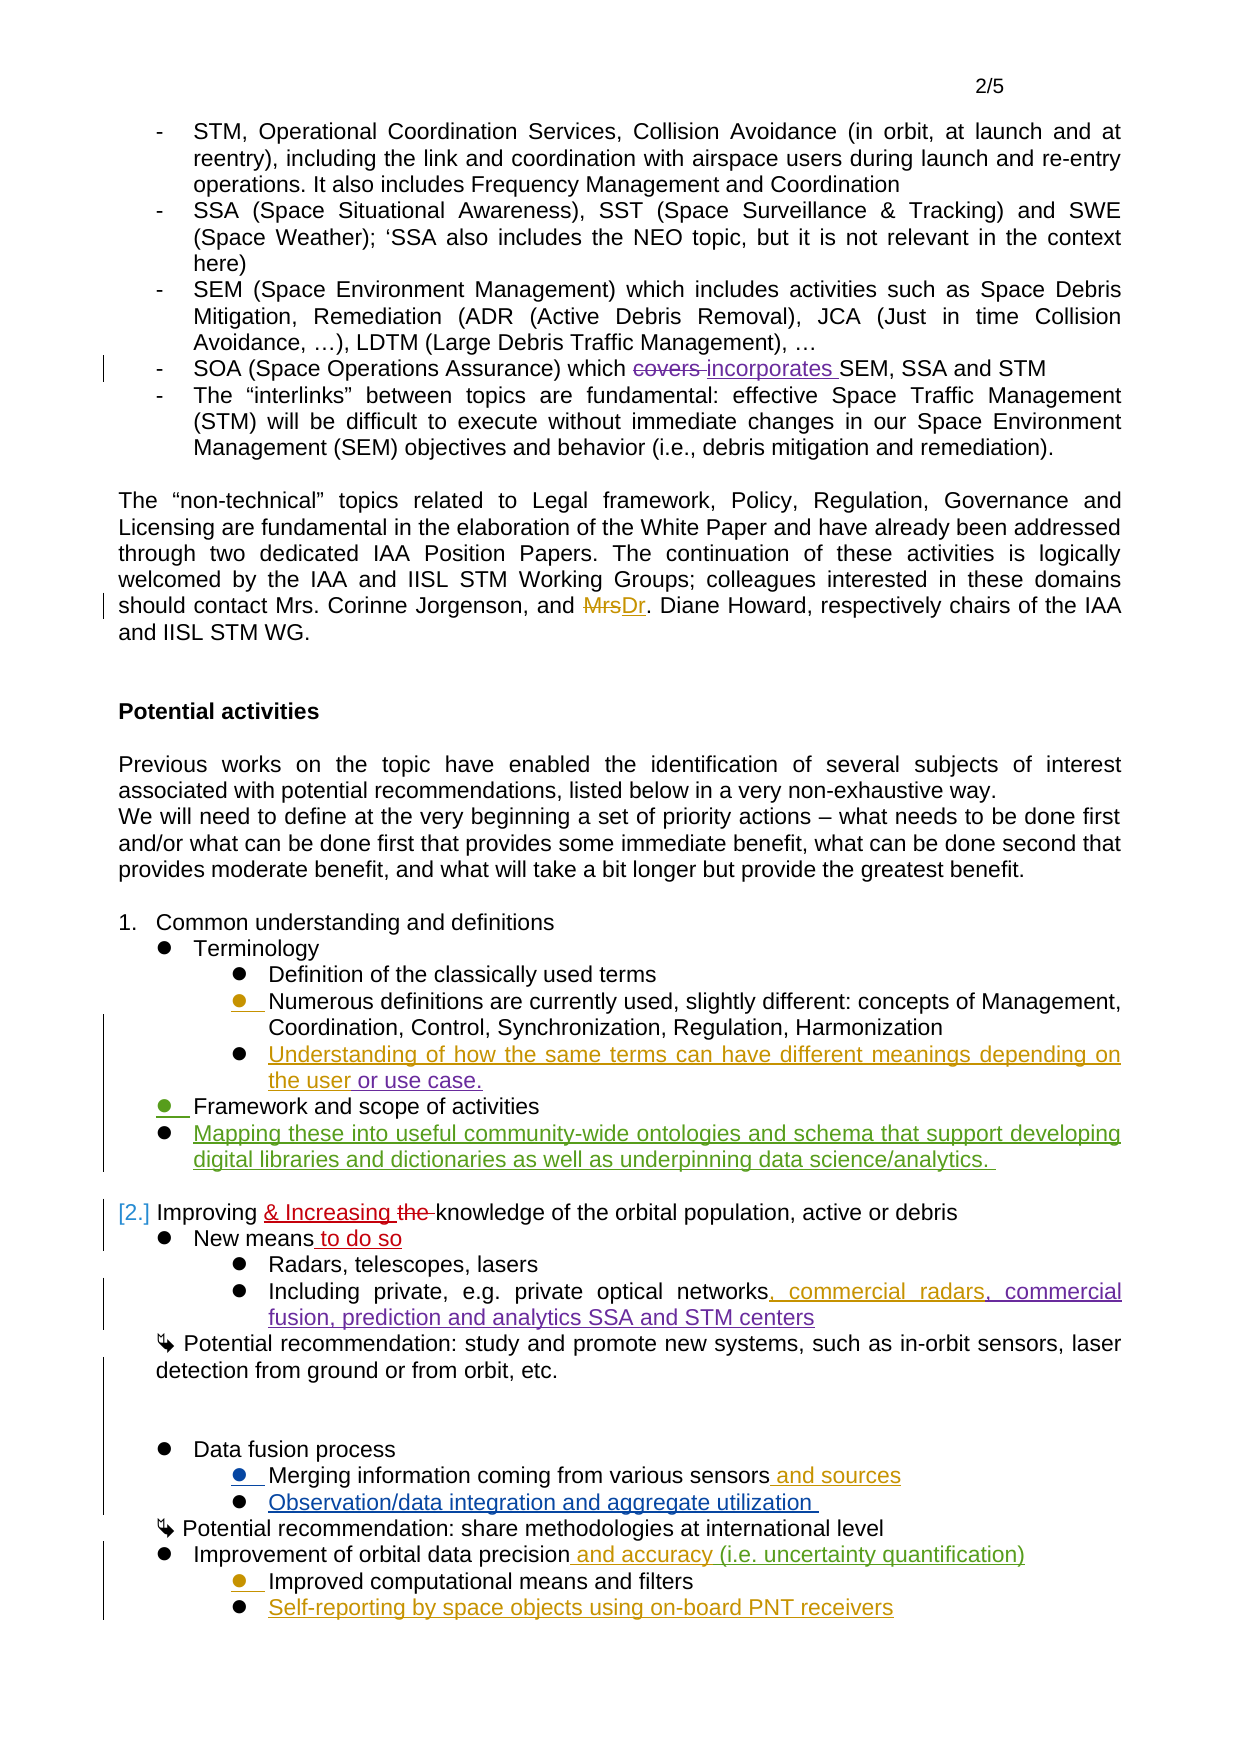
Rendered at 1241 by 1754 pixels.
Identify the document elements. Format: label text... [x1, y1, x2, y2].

list Merging information coming from various sensors [231, 1462, 1122, 1488]
list Numerous definitions are currently used, slightly different: concepts of Management, Coordination, Control, Synchronization, Regulation, Harmonization [231, 988, 1122, 1041]
list SEM (Space Environment Management) which includes activities such as Space Debris Mitigation, Remediation (ADR (Active Debris Removal), JCA (Just in time Collision Avoidance, …), LDTM (Large Debris Traffic Management), … [156, 276, 1122, 355]
list Common understanding and definitions [118, 909, 1122, 935]
list SSA (Space Situational Awareness), SST (Space Surveillance & Tracking) and SWE (Space Weather); ‘SSA also includes the NEO topic, but it is not relevant in the context here) [156, 197, 1122, 276]
text We will need to define at the very beginning a set of priority actions – what needs to be done first and/or what can be done first that provides some immediate benefit, what can be done second that provides moderate benefit, and what will take a bit longer but provide the greatest benefit. [118, 803, 1122, 882]
text Potential activities [118, 698, 1122, 724]
list Data fusion process [156, 1436, 1122, 1462]
list Improved computational means and filters [231, 1568, 1122, 1594]
list Terminology [156, 935, 1122, 961]
list Potential recommendation: study and promote new systems, such as in-orbit sensors, laser detection from ground or from orbit, etc. [156, 1330, 1122, 1383]
list Improvement of orbital data precision [156, 1541, 1122, 1568]
list Including private, e.g. private optical networks [231, 1278, 1122, 1330]
list SOA (Space Operations Assurance) which SEM, SSA and STM [156, 355, 1122, 382]
list Improving knowledge of the orbital population, active or debris [118, 1199, 1122, 1225]
list The “interlinks” between topics are fundamental: effective Space Traffic Management (STM) will be difficult to execute without immediate changes in our Space Environment Management (SEM) objectives and behavior (i.e., debris mitigation and remediation). [156, 382, 1122, 461]
list Potential recommendation: share methodologies at international level [156, 1515, 1122, 1541]
text Previous works on the topic have enabled the identification of several subjects of interest associated with potential recommendations, listed below in a very non-exhaustive way. [118, 751, 1122, 803]
list New means [156, 1225, 1122, 1251]
list Radars, telescopes, lasers [231, 1251, 1122, 1278]
list STM, Operational Coordination Services, Collision Avoidance (in orbit, at launch and at reentry), including the link and coordination with airspace users during launch and re-entry operations. It also includes Frequency Management and Coordination [156, 118, 1122, 197]
list Definition of the classically used terms [231, 961, 1122, 988]
list Framework and scope of activities [156, 1093, 1122, 1119]
text The “non-technical” topics related to Legal framework, Policy, Regulation, Governance and Licensing are fundamental in the elaboration of the White Paper and have already been addressed through two dedicated IAA Position Papers. The continuation of these activities is logically welcomed by the IAA and IISL STM Working Groups; colleagues interested in these domains should contact Mrs. Corinne Jorgenson, and . Diane Howard, respectively chairs of the IAA and IISL STM WG. [118, 487, 1122, 645]
